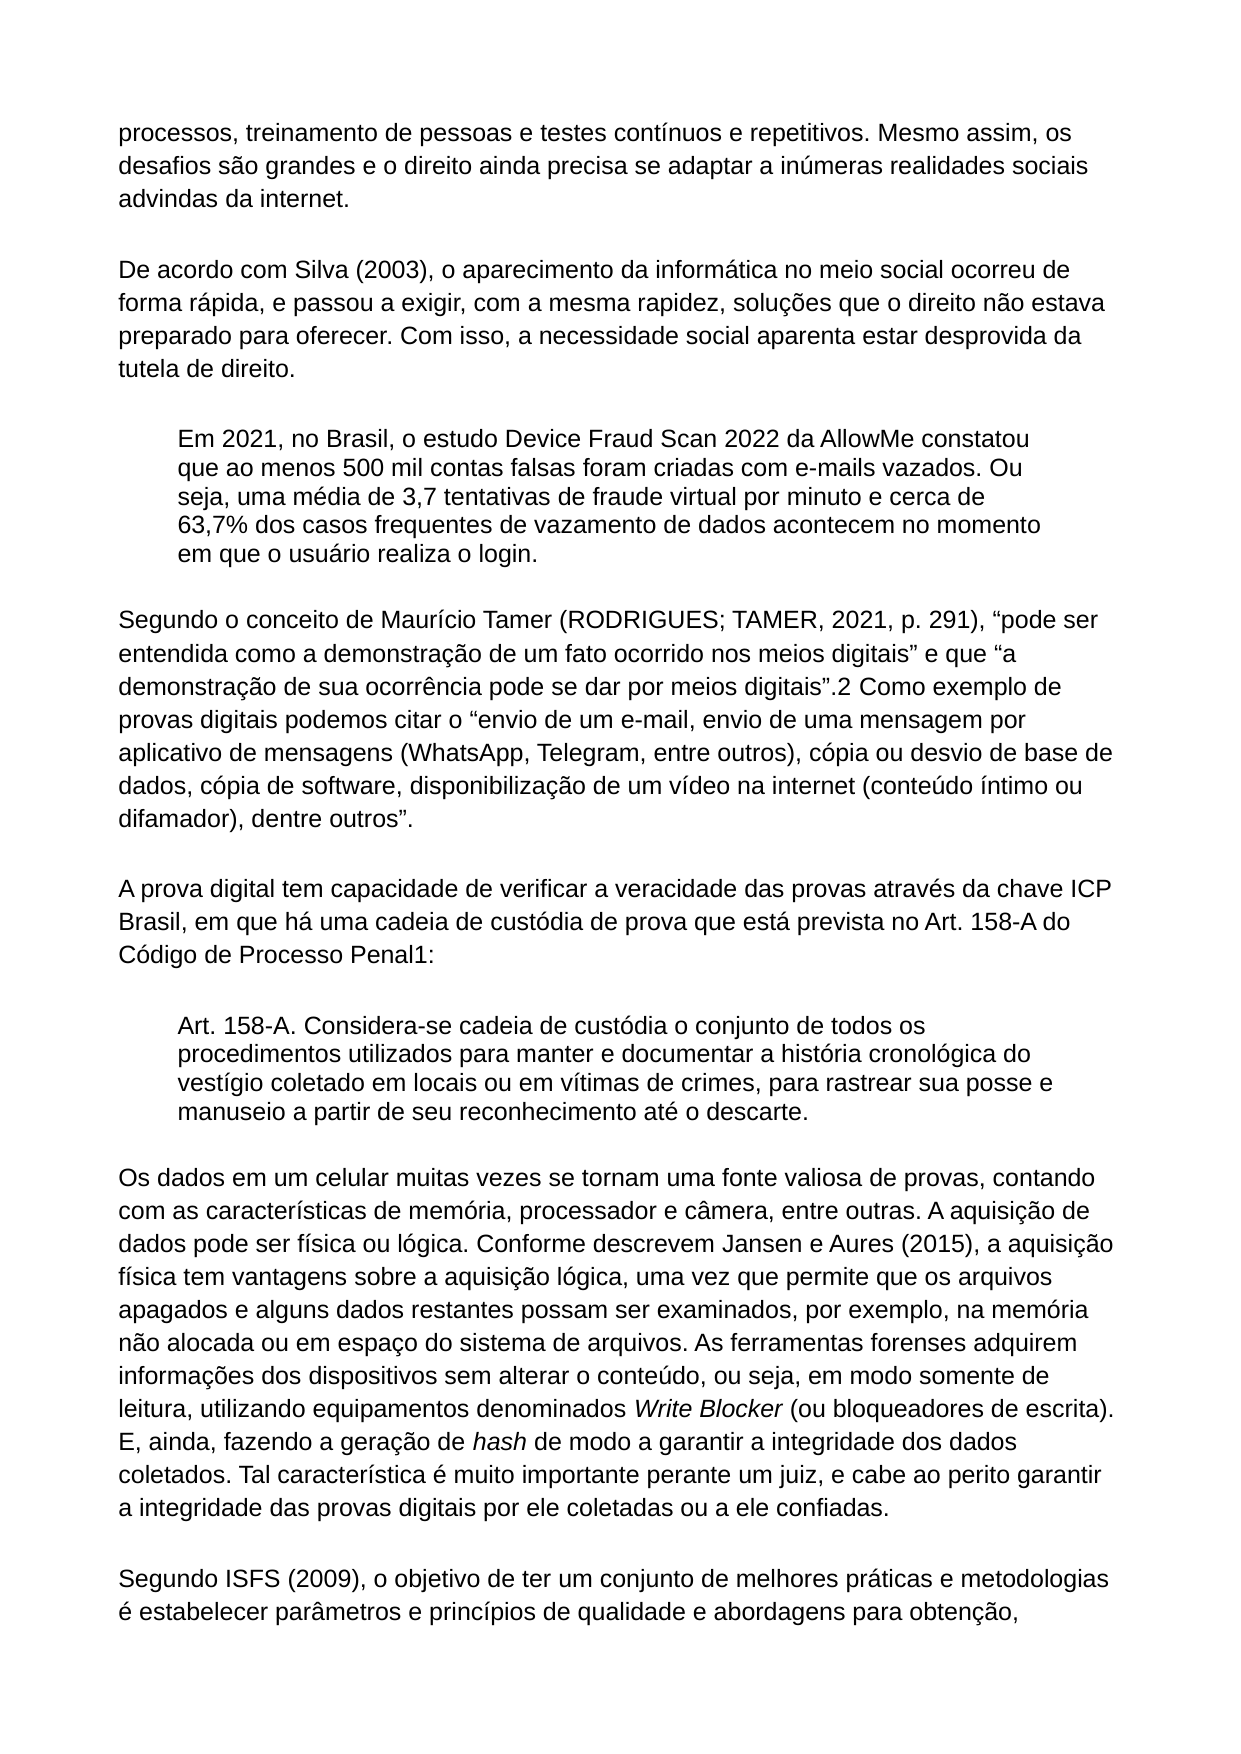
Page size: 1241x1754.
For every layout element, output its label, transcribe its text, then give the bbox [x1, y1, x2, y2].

text Os dados em um celular muitas vezes se tornam uma fonte valiosa de provas, contando com as características de memória, processador e câmera, entre outras. A aquisição de dados pode ser física ou lógica. Conforme descrevem Jansen e Aures (2015), a aquisição física tem vantagens sobre a aquisição lógica, uma vez que permite que os arquivos apagados e alguns dados restantes possam ser examinados, por exemplo, na memória não alocada ou em espaço do sistema de arquivos. As ferramentas forenses adquirem informações dos dispositivos sem alterar o conteúdo, ou seja, em modo somente de leitura, utilizando equipamentos denominados Write Blocker (ou bloqueadores de escrita). E, ainda, fazendo a geração de hash de modo a garantir a integridade dos dados coletados. Tal característica é muito importante perante um juiz, e cabe ao perito garantir a integridade das provas digitais por ele coletadas ou a ele confiadas. [118, 1163, 1122, 1522]
text De acordo com Silva (2003), o aparecimento da informática no meio social ocorreu de forma rápida, e passou a exigir, com a mesma rapidez, soluções que o direito não estava preparado para oferecer. Com isso, a necessidade social aparenta estar desprovida da tutela de direito. [118, 255, 1122, 382]
text Em 2021, no Brasil, o estudo Device Fraud Scan 2022 da AllowMe constatou que ao menos 500 mil contas falsas foram criadas com e-mails vazados. Ou seja, uma média de 3,7 tentativas de fraude virtual por minuto e cerca de 63,7% dos casos frequentes de vazamento de dados acontecem no momento em que o usuário realiza o login. [177, 424, 1063, 568]
text Art. 158-A. Considera-se cadeia de custódia o conjunto de todos os procedimentos utilizados para manter e documentar a história cronológica do vestígio coletado em locais ou em vítimas de crimes, para rastrear sua posse e manuseio a partir de seu reconhecimento até o descarte. [177, 1011, 1063, 1126]
text Segundo o conceito de Maurício Tamer (RODRIGUES; TAMER, 2021, p. 291), “pode ser entendida como a demonstração de um fato ocorrido nos meios digitais” e que “a demonstração de sua ocorrência pode se dar por meios digitais”.2 Como exemplo de provas digitais podemos citar o “envio de um e-mail, envio de uma mensagem por aplicativo de mensagens (WhatsApp, Telegram, entre outros), cópia ou desvio de base de dados, cópia de software, disponibilização de um vídeo na internet (conteúdo íntimo ou difamador), dentre outros”. [118, 606, 1122, 832]
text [118, 1564, 1122, 1626]
text A prova digital tem capacidade de verificar a veracidade das provas através da chave ICP Brasil, em que há uma cadeia de custódia de prova que está prevista no Art. 158-A do Código de Processo Penal1: [118, 874, 1122, 969]
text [118, 118, 1122, 213]
